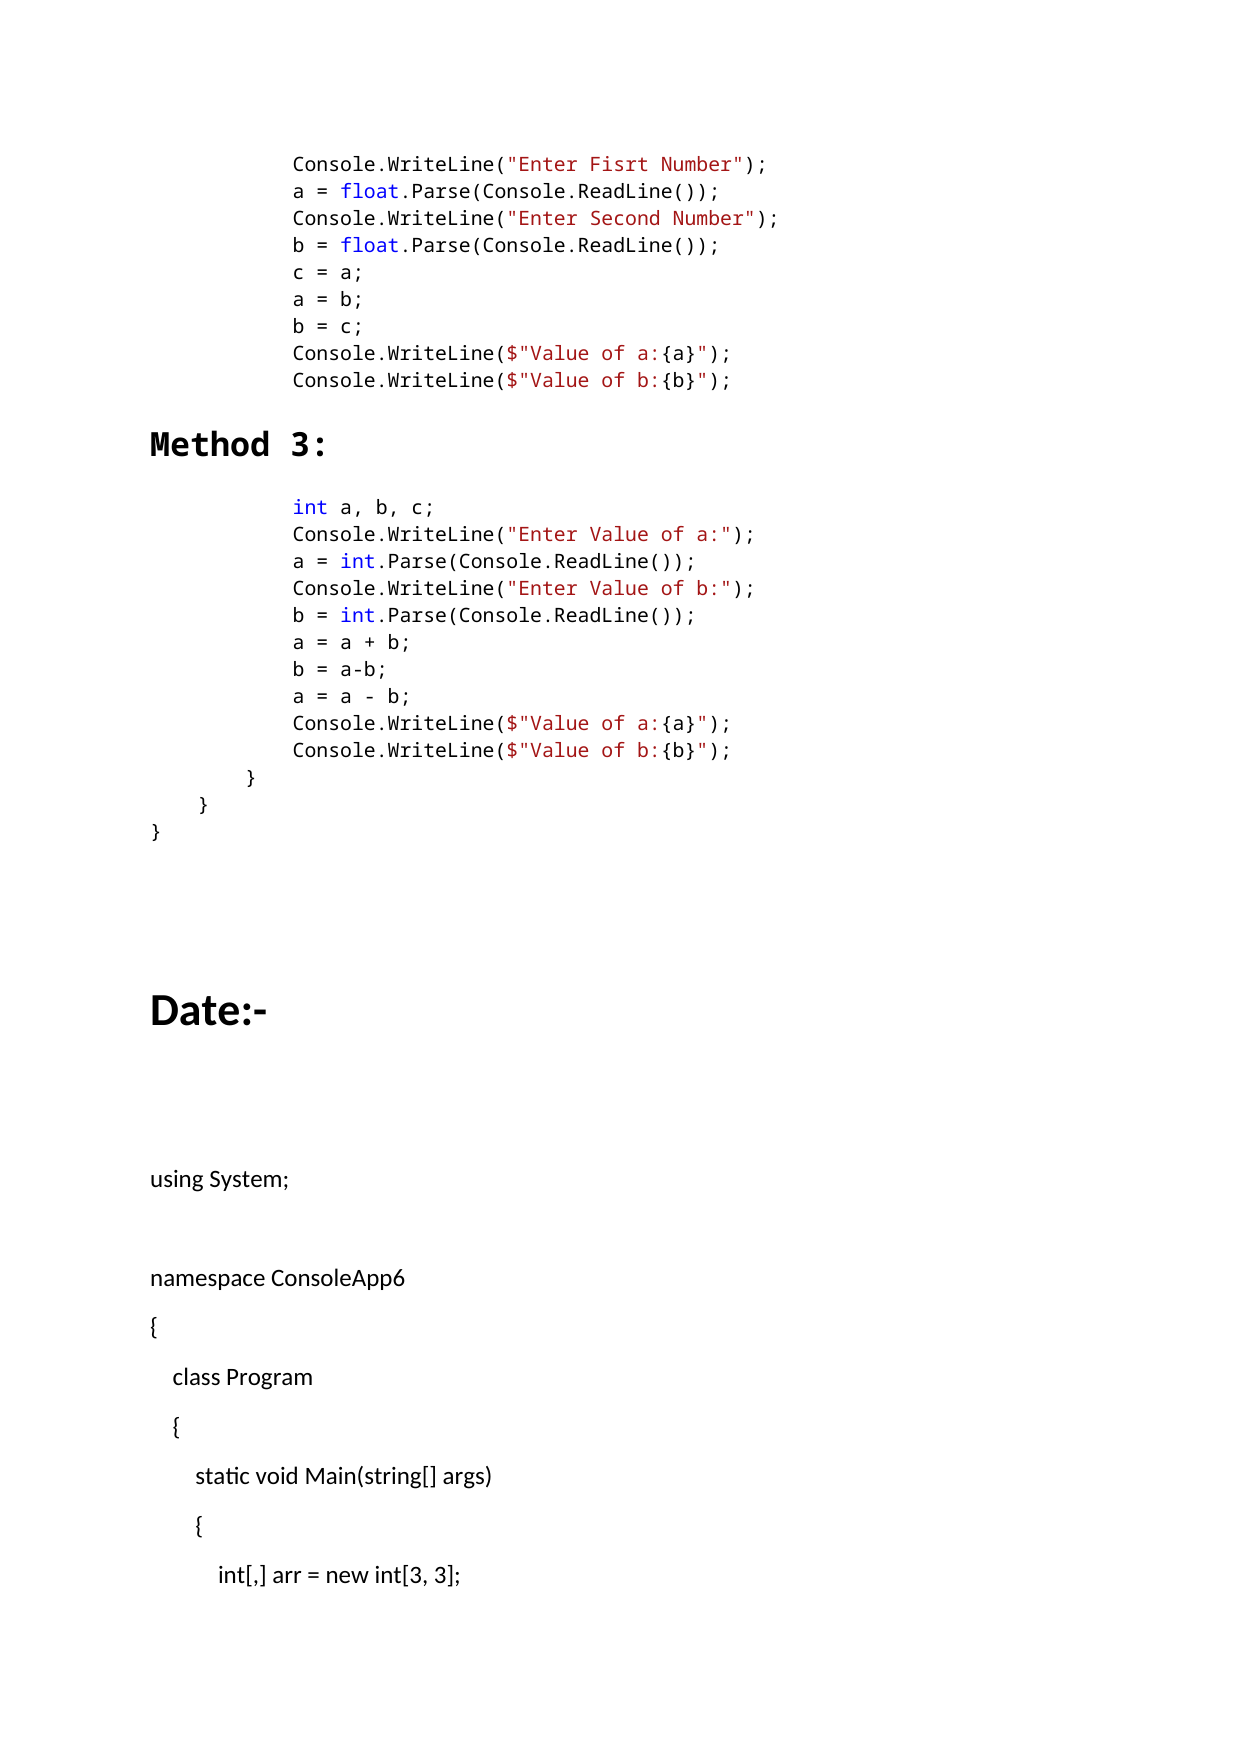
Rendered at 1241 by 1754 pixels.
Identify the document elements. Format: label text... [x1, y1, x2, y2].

text Date:- [150, 981, 1090, 1037]
text Console.WriteLine($"Value of b:{b}"); [150, 366, 1090, 393]
text } [150, 790, 1090, 817]
text using System; [150, 1163, 1090, 1193]
text a = a + b; [150, 628, 1090, 655]
text Console.WriteLine($"Value of a:{a}"); [150, 709, 1090, 736]
text Console.WriteLine($"Value of a:{a}"); [150, 339, 1090, 366]
text Console.WriteLine($"Value of b:{b}"); [150, 736, 1090, 763]
text b = a-b; [150, 655, 1090, 682]
text Console.WriteLine("Enter Value of a:"); [150, 520, 1090, 547]
text Method 3: [150, 421, 1090, 466]
text Console.WriteLine("Enter Fisrt Number"); [150, 150, 1090, 177]
text a = b; [150, 285, 1090, 312]
text static void Main(string[] args) [150, 1460, 1090, 1491]
text c = a; [150, 258, 1090, 285]
text int[,] arr = new int[3, 3]; [150, 1559, 1090, 1590]
text a = a - b; [150, 682, 1090, 709]
text class Program [150, 1361, 1090, 1392]
text { [150, 1510, 1090, 1540]
text int a, b, c; [150, 493, 1090, 520]
text b = float.Parse(Console.ReadLine()); [150, 231, 1090, 258]
text b = c; [150, 312, 1090, 339]
text { [150, 1312, 1090, 1342]
text Console.WriteLine("Enter Value of b:"); [150, 574, 1090, 601]
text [150, 204, 1090, 231]
text a = int.Parse(Console.ReadLine()); [150, 547, 1090, 574]
text a = float.Parse(Console.ReadLine()); [150, 177, 1090, 204]
text b = int.Parse(Console.ReadLine()); [150, 601, 1090, 628]
text } [150, 763, 1090, 790]
text } [150, 817, 1090, 844]
text namespace ConsoleApp6 [150, 1262, 1090, 1292]
text { [150, 1411, 1090, 1441]
